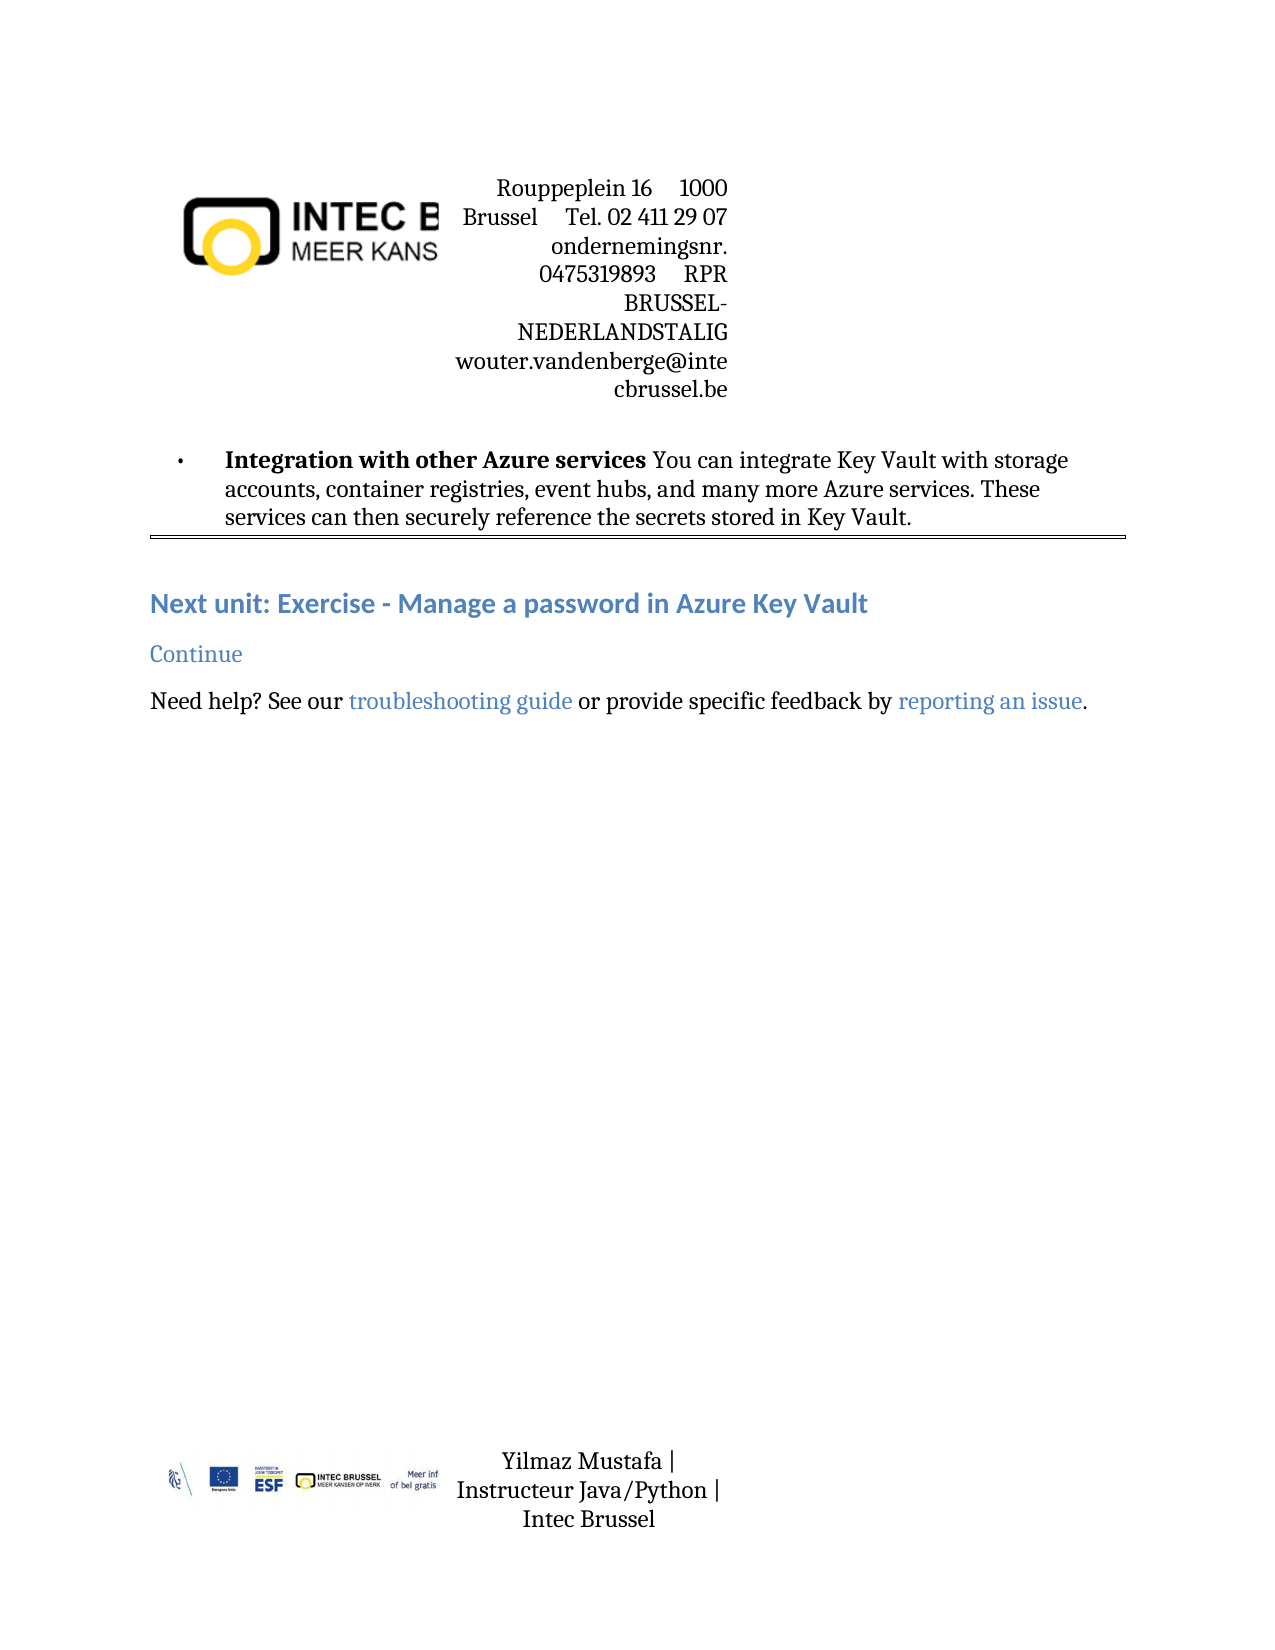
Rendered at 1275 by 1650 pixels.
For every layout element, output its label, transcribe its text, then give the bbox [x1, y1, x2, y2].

text Need help? See our troubleshooting guide or provide specific feedback by reporting an issue. [150, 687, 1125, 716]
list Integration with other Azure services You can integrate Key Vault with storage accounts, container registries, event hubs, and many more Azure services. These services can then securely reference the secrets stored in Key Vault. [175, 446, 1125, 532]
picture [168, 1447, 439, 1512]
text Continue [150, 640, 1125, 668]
picture [168, 174, 439, 293]
subtitle Next unit: Exercise - Manage a password in Azure Key Vault [150, 585, 1125, 621]
